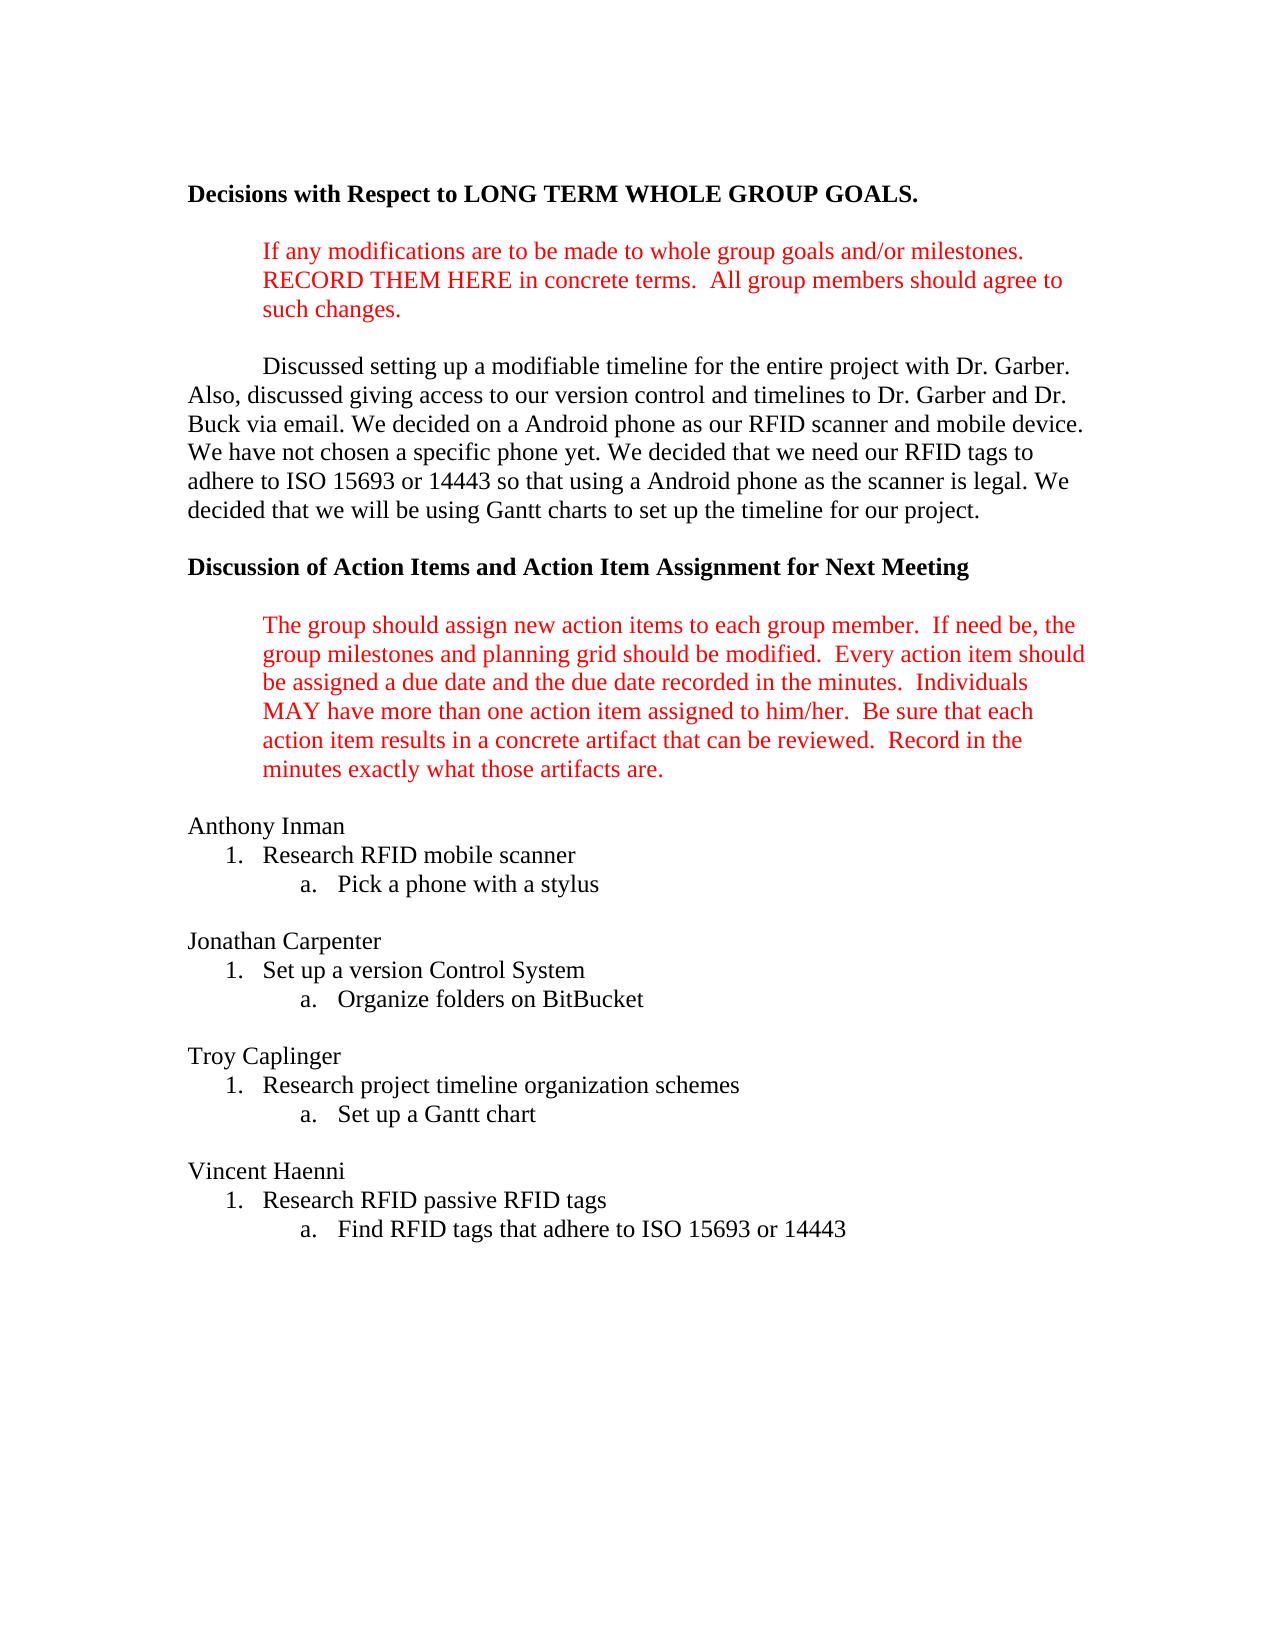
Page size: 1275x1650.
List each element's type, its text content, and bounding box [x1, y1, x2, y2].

text Jonathan Carpenter [187, 926, 1087, 955]
text If any modifications are to be made to whole group goals and/or milestones. RECORD THEM HERE in concrete terms. All group members should agree to such changes. [262, 236, 1087, 322]
text Discussed setting up a modifiable timeline for the entire project with Dr. Garber. Also, discussed giving access to our version control and timelines to Dr. Garber and Dr. Buck via email. We decided on a Android phone as our RFID scanner and mobile device. We have not chosen a specific phone yet. We decided that we need our RFID tags to adhere to ISO 15693 or 14443 so that using a Android phone as the scanner is legal. We decided that we will be using Gantt charts to set up the timeline for our project. [187, 351, 1087, 524]
text Troy Caplinger [187, 1041, 1087, 1070]
text Vincent Haenni [187, 1156, 1087, 1185]
text The group should assign new action items to each group member. If need be, the group milestones and planning grid should be modified. Every action item should be assigned a due date and the due date recorded in the minutes. Individuals MAY have more than one action item assigned to him/her. Be sure that each action item results in a concrete artifact that can be reviewed. Record in the minutes exactly what those artifacts are. [262, 610, 1087, 782]
list Set up a version Control System [225, 955, 1087, 984]
list Pick a phone with a stylus [300, 869, 1087, 897]
text Discussion of Action Items and Action Item Assignment for Next Meeting [187, 552, 1087, 581]
list Set up a Gantt chart [300, 1099, 1087, 1127]
list Organize folders on BitBucket [300, 984, 1087, 1012]
list Research RFID passive RFID tags [225, 1185, 1087, 1214]
text Anthony Inman [187, 811, 1087, 840]
list Research project timeline organization schemes [225, 1070, 1087, 1099]
text Decisions with Respect to LONG TERM WHOLE GROUP GOALS. [187, 179, 1087, 207]
list Research RFID mobile scanner [225, 840, 1087, 869]
list Find RFID tags that adhere to ISO 15693 or 14443 [300, 1214, 1087, 1242]
